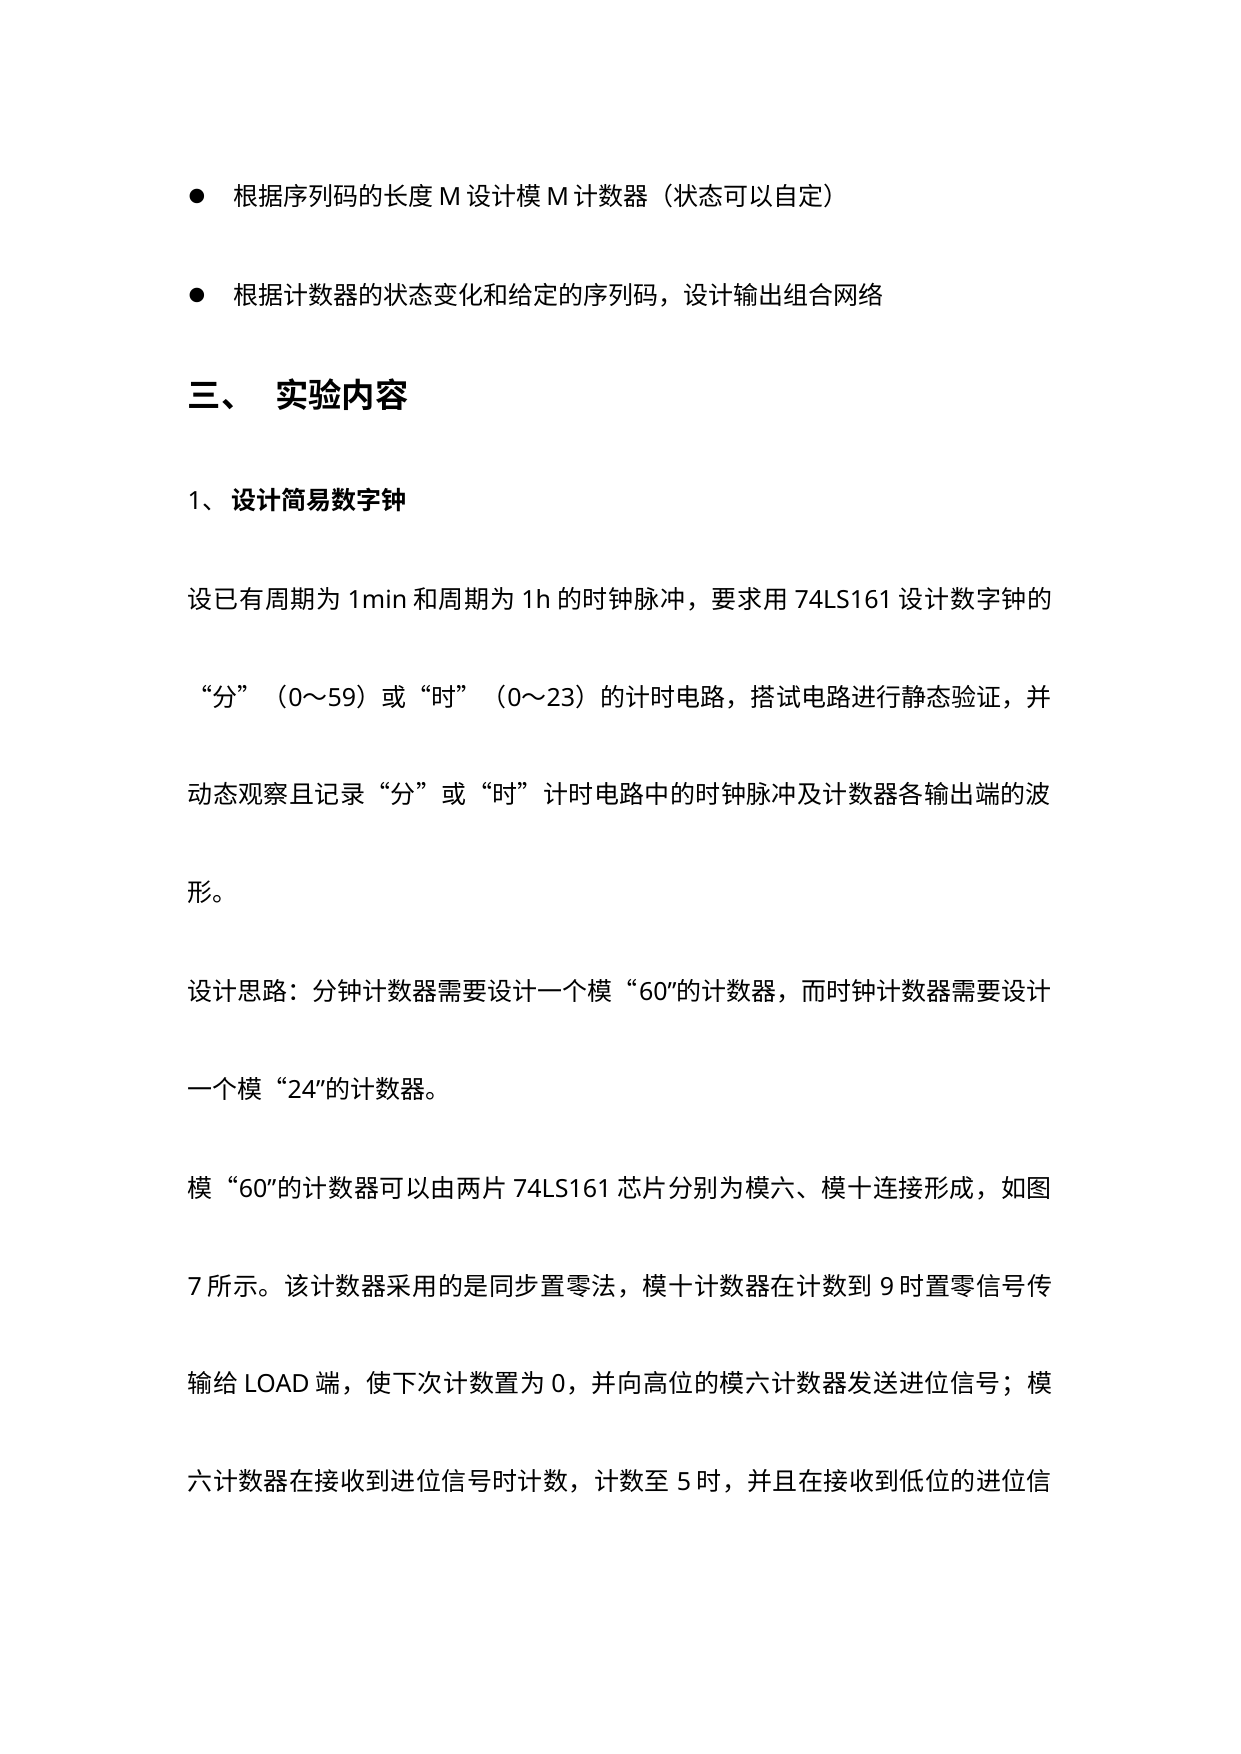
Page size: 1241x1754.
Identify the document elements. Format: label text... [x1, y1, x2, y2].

list 根据序列码的长度M设计模M计数器（状态可以自定） [187, 162, 1053, 227]
list 根据计数器的状态变化和给定的序列码，设计输出组合网络 [187, 261, 1053, 326]
list 设计简易数字钟 [187, 466, 1053, 531]
text 设计思路：分钟计数器需要设计一个模“60”的计数器，而时钟计数器需要设计一个模“24”的计数器。 [187, 957, 1053, 1120]
list 实验内容 [187, 361, 1053, 426]
text 设已有周期为1min和周期为1h的时钟脉冲，要求用74LS161设计数字钟的“分”（0～59）或“时”（0～23）的计时电路，搭试电路进行静态验证，并动态观察且记录“分”或“时”计时电路中的时钟脉冲及计数器各输出端的波形。 [187, 565, 1053, 923]
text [187, 1154, 1053, 1512]
